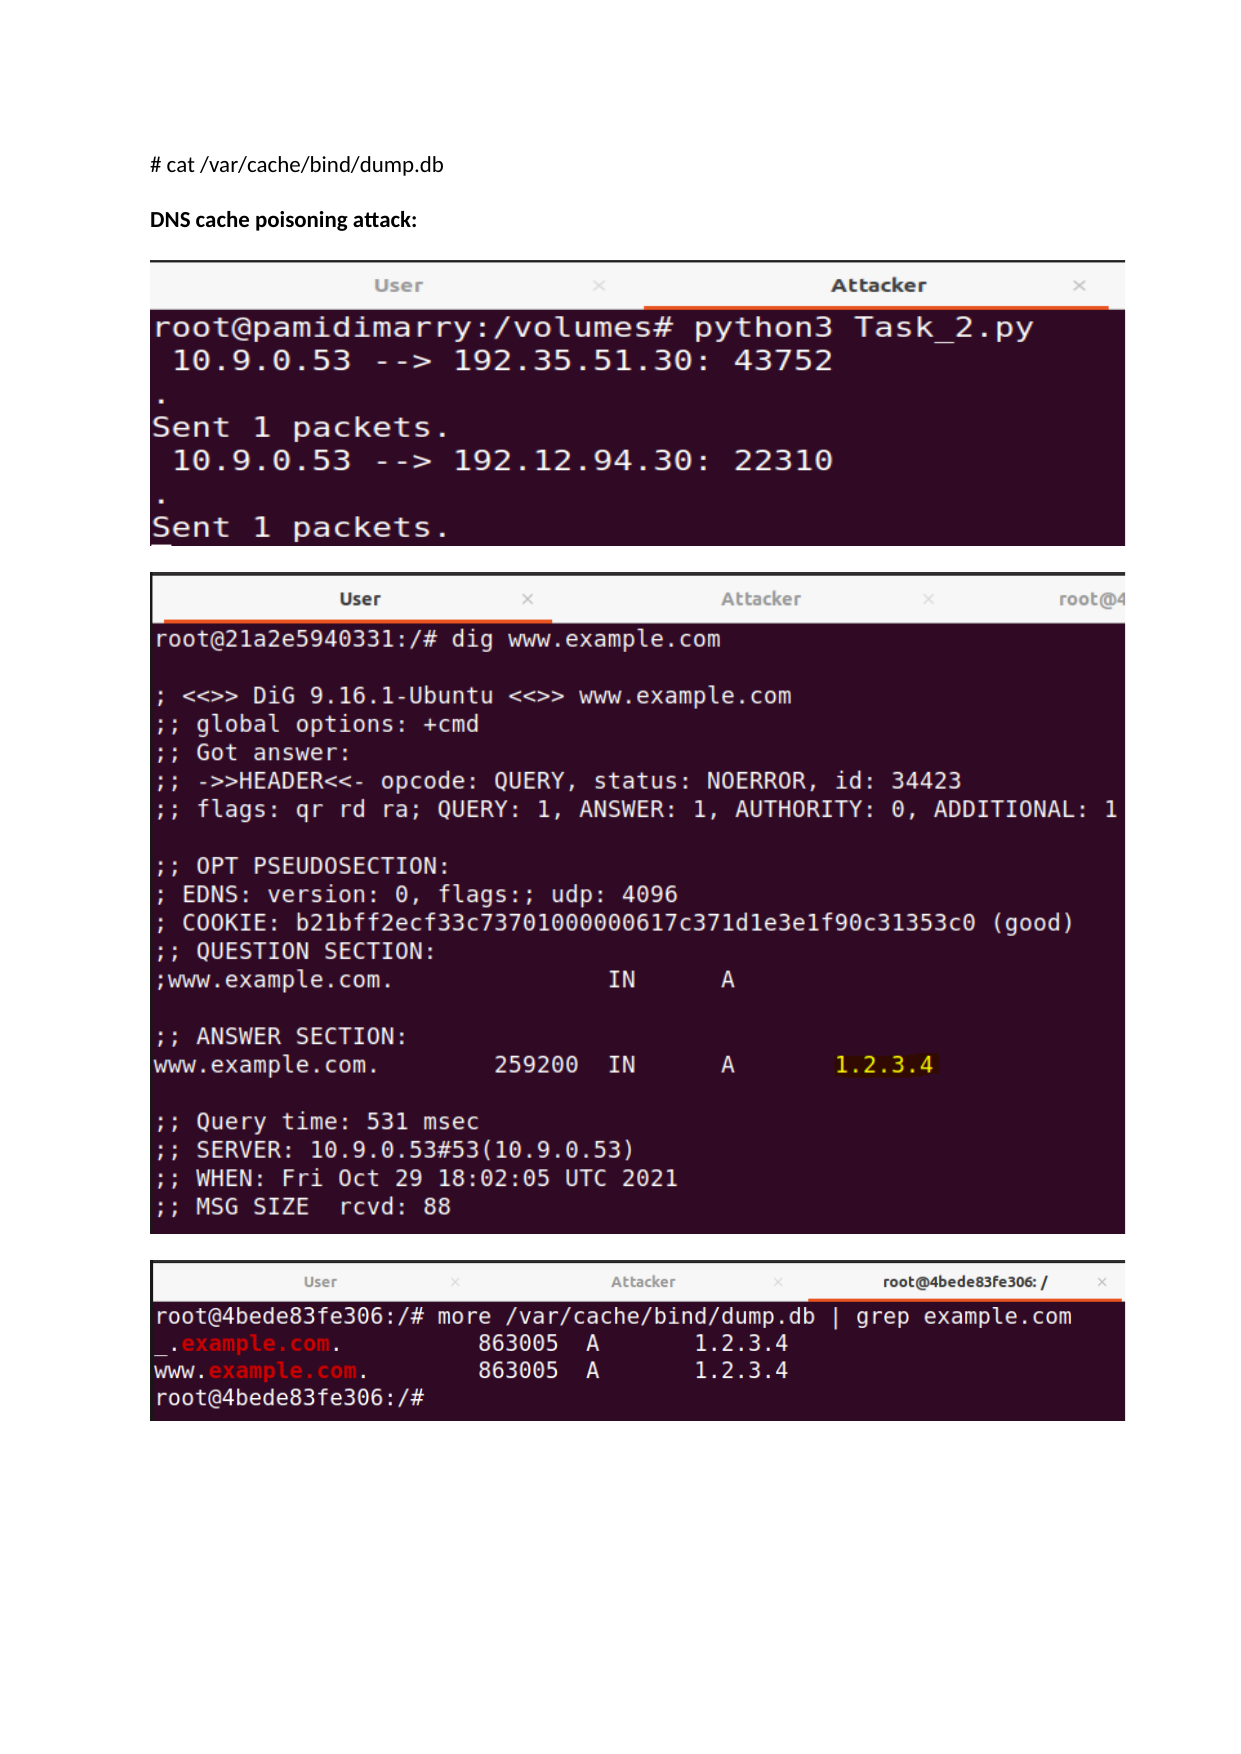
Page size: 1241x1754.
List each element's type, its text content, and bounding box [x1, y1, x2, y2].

picture [150, 260, 1125, 546]
picture [150, 1260, 1125, 1421]
text # cat /var/cache/bind/dump.db [150, 150, 1090, 178]
text DNS cache poisoning attack: [150, 205, 1090, 233]
picture [150, 572, 1125, 1234]
